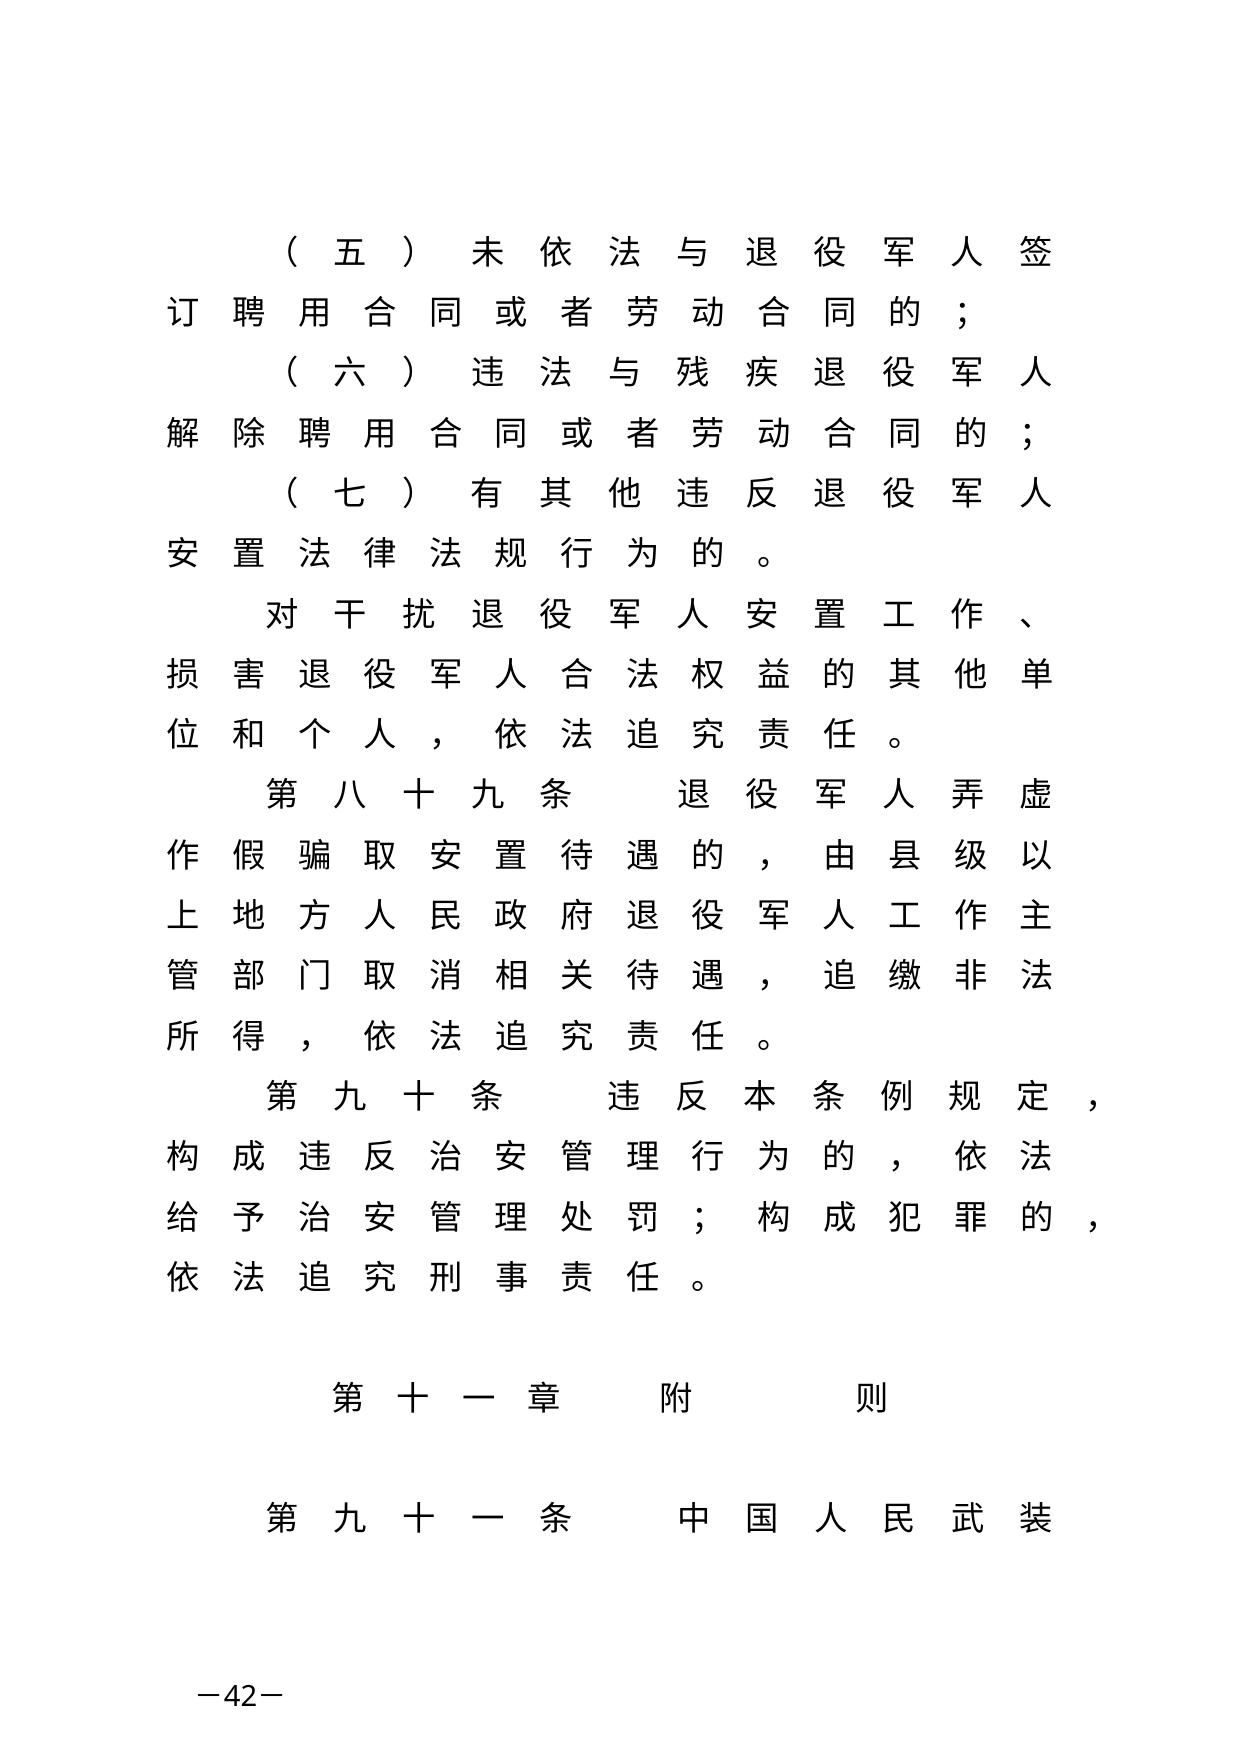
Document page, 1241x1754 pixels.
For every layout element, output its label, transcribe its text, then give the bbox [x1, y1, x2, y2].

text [167, 1486, 1085, 1546]
text （七）有其他违反退役军人安置法律法规行为的。 [167, 461, 1085, 581]
subtitle 第十一章 附 则 [167, 1365, 1085, 1426]
text （六）违法与残疾退役军人解除聘用合同或者劳动合同的； [167, 340, 1085, 461]
text 第八十九条 退役军人弄虚作假骗取安置待遇的，由县级以上地方人民政府退役军人工作主管部门取消相关待遇，追缴非法所得，依法追究责任。 [167, 762, 1085, 1064]
text 第九十条 违反本条例规定，构成违反治安管理行为的，依法给予治安管理处罚；构成犯罪的，依法追究刑事责任。 [167, 1064, 1085, 1305]
text （五）未依法与退役军人签订聘用合同或者劳动合同的； [167, 219, 1085, 340]
text 对干扰退役军人安置工作、损害退役军人合法权益的其他单位和个人，依法追究责任。 [167, 581, 1085, 762]
